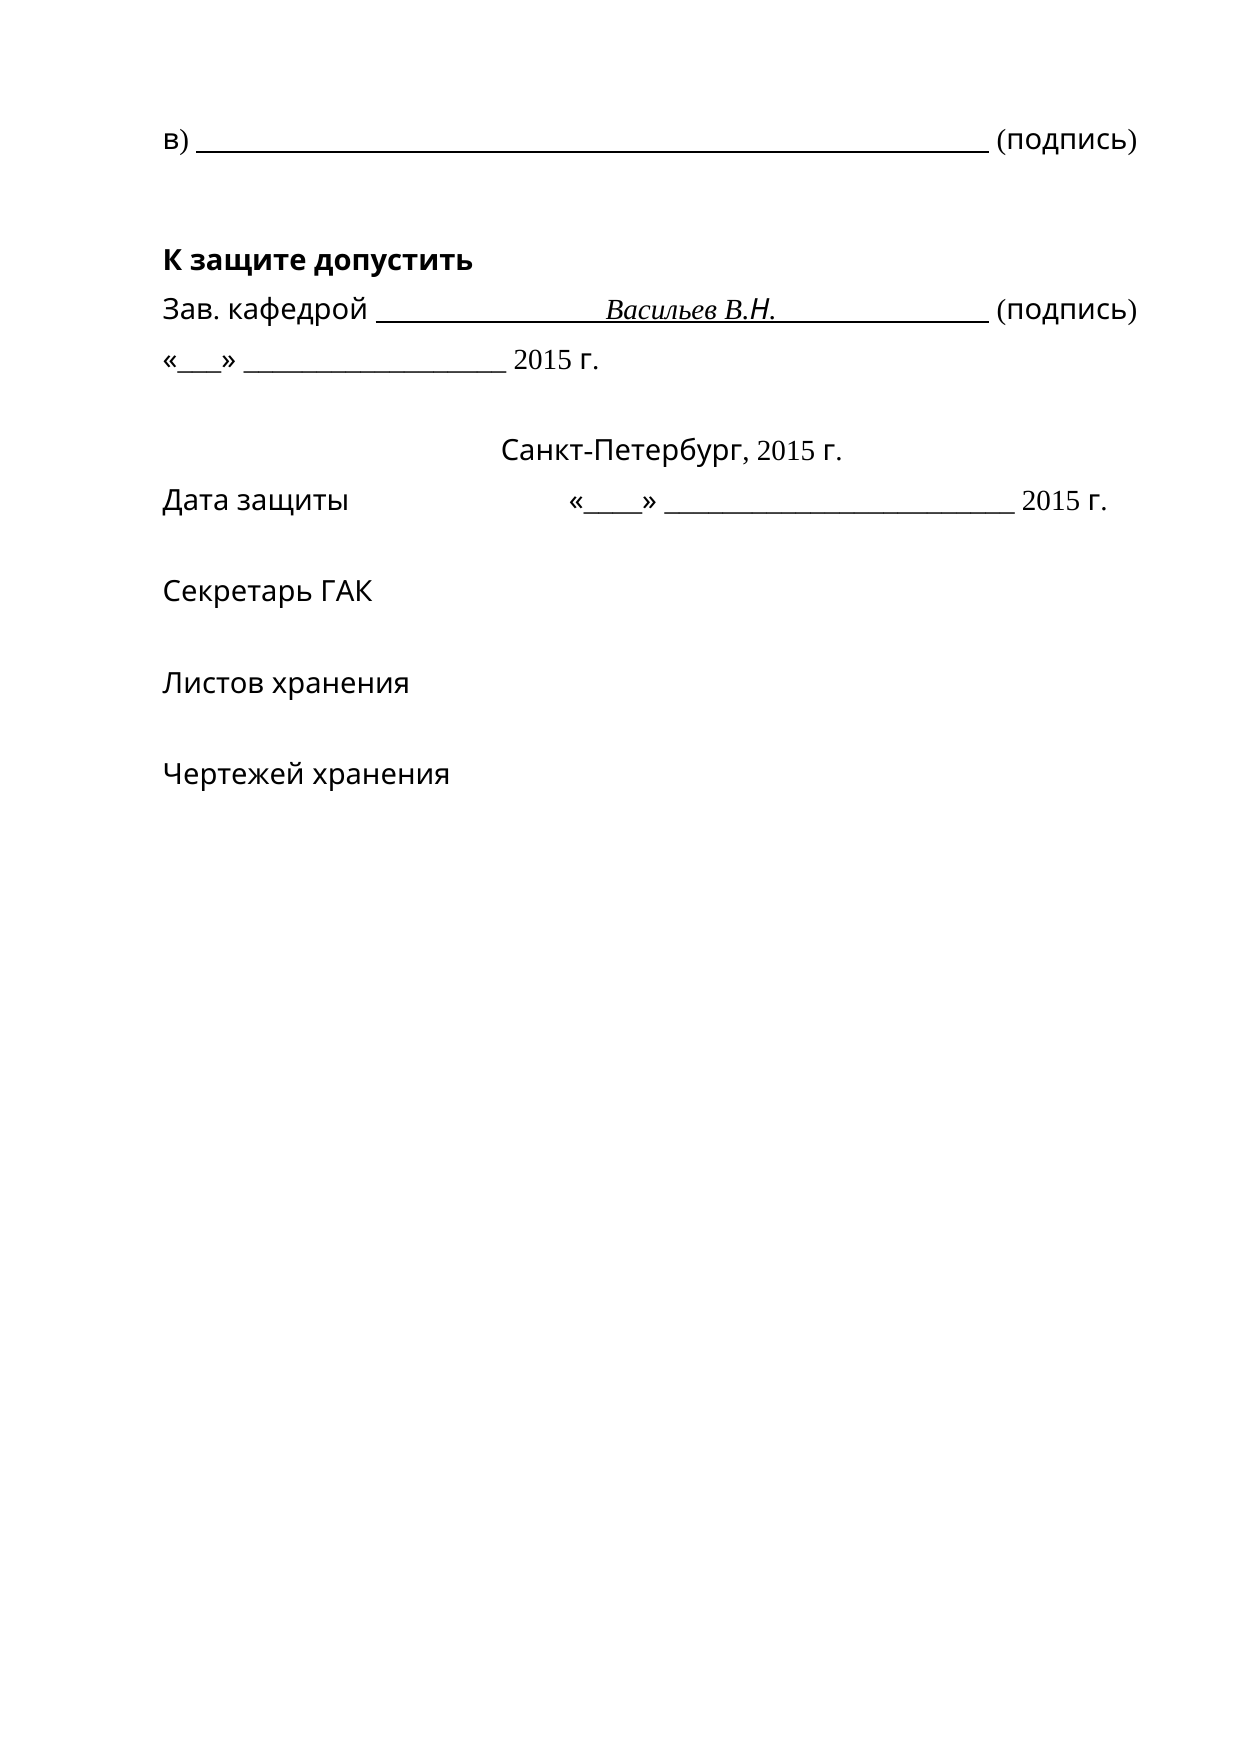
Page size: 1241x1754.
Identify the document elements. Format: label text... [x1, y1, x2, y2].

text Санкт-Петербург, 2015 г. [162, 429, 1181, 469]
text Чертежей хранения [162, 753, 1181, 793]
text Зав. кафедрой Васильев В.Н. (подпись) [162, 288, 1181, 328]
text К защите допустить [162, 239, 1181, 278]
text «___» __________________ 2015 г. [162, 338, 1181, 378]
text Дата защиты «____» ________________________ 2015 г. [162, 479, 1181, 519]
text Листов хранения [162, 662, 1181, 702]
text в) (подпись) [162, 118, 1181, 158]
text Секретарь ГАК [162, 570, 1181, 610]
